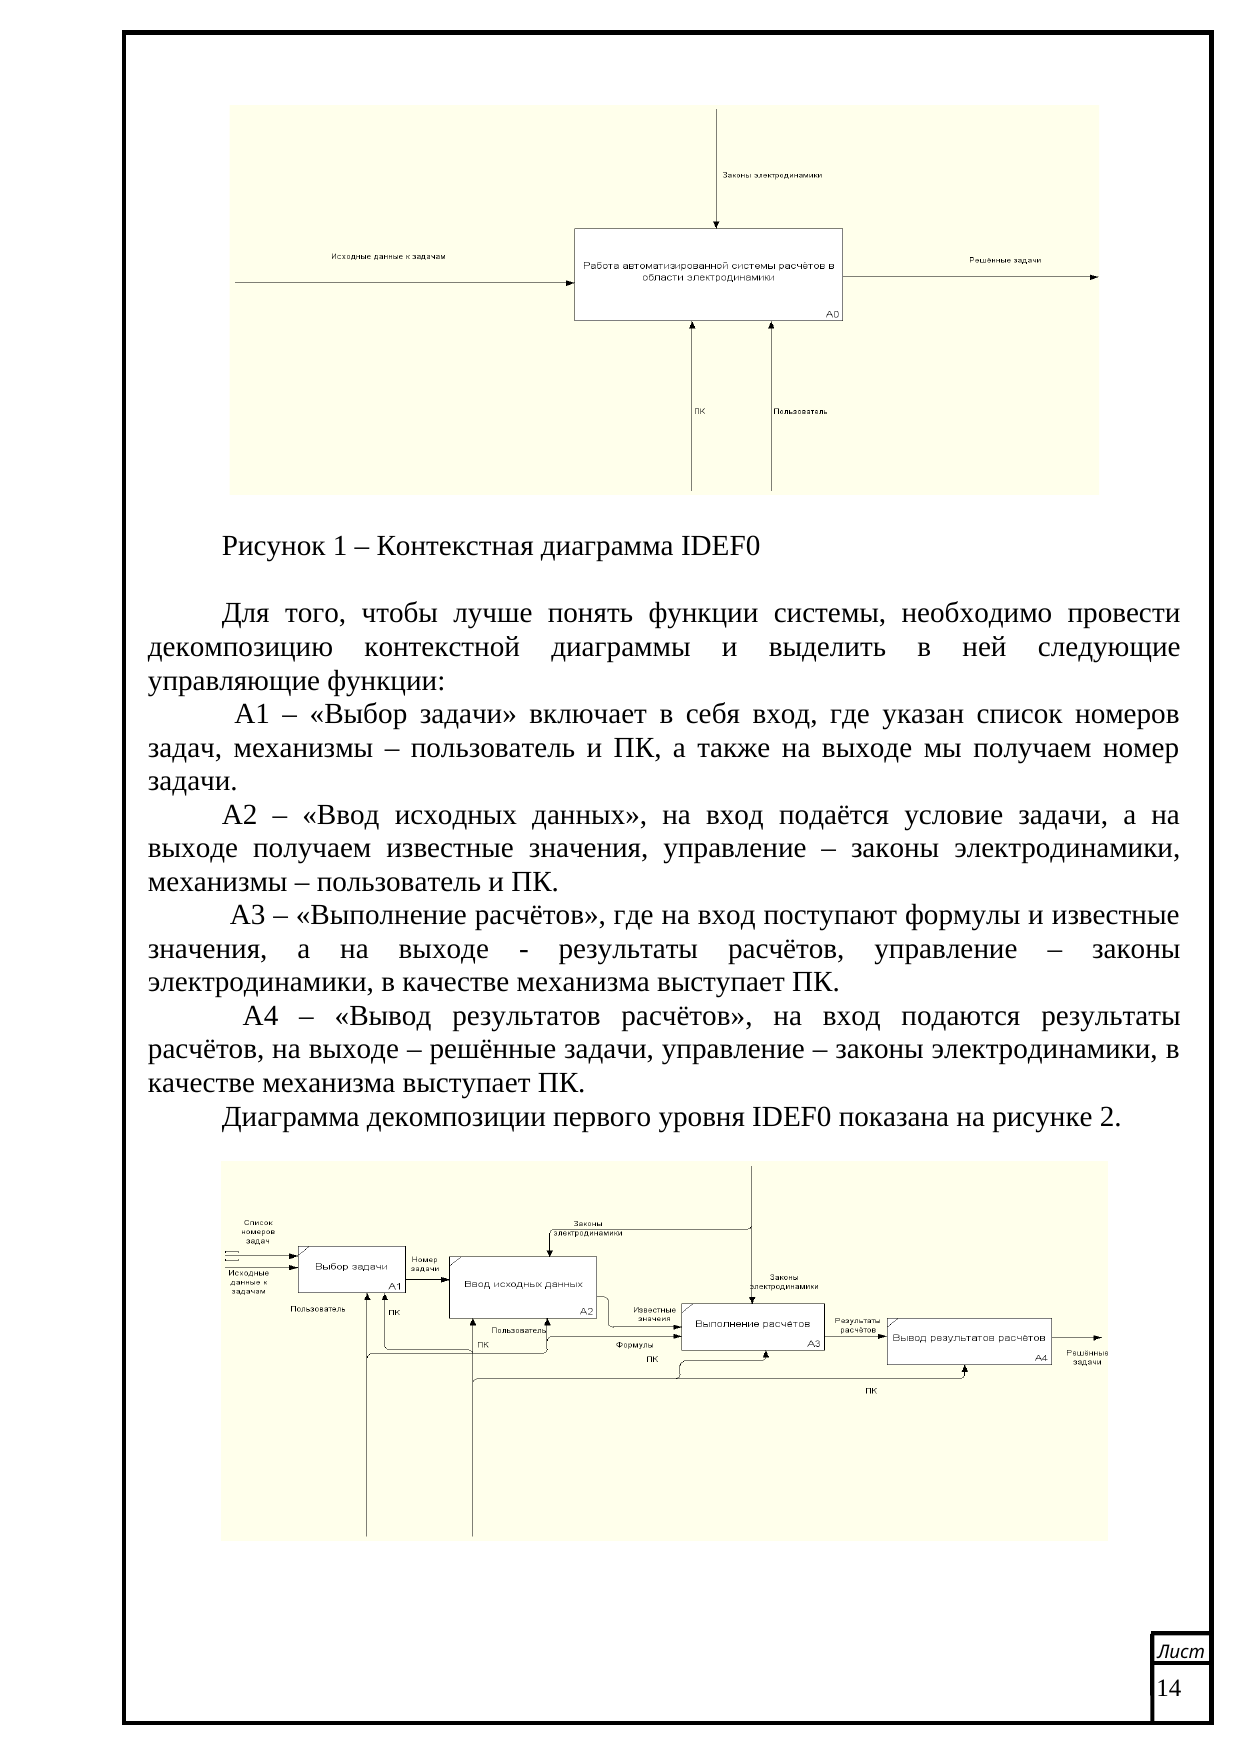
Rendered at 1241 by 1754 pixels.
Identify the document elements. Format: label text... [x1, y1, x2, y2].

picture [229, 105, 1100, 495]
text A2 – «Ввод исходных данных», на вход подаётся условие задачи, а на выходе получаем известные значения, управление – законы электродинамики, механизмы – пользователь и ПК. [148, 797, 1181, 897]
text Диаграмма декомпозиции первого уровня IDEF0 показана на рисунке 2. [148, 1099, 1181, 1132]
text Рисунок 1 – Контекстная диаграмма IDEF0 [148, 528, 1181, 562]
text A4 – «Вывод результатов расчётов», на вход подаются результаты расчётов, на выходе – решённые задачи, управление – законы электродинамики, в качестве механизма выступает ПК. [148, 998, 1181, 1099]
text A1 – «Выбор задачи» включает в себя вход, где указан список номеров задач, механизмы – пользователь и ПК, а также на выходе мы получаем номер задачи. [148, 696, 1181, 797]
text Для того, чтобы лучше понять функции системы, необходимо провести декомпозицию контекстной диаграммы и выделить в ней следующие управляющие функции: [148, 596, 1181, 696]
picture [221, 1161, 1108, 1541]
text A3 – «Выполнение расчётов», где на вход поступают формулы и известные значения, а на выходе - результаты расчётов, управление – законы электродинамики, в качестве механизма выступает ПК. [148, 897, 1181, 998]
